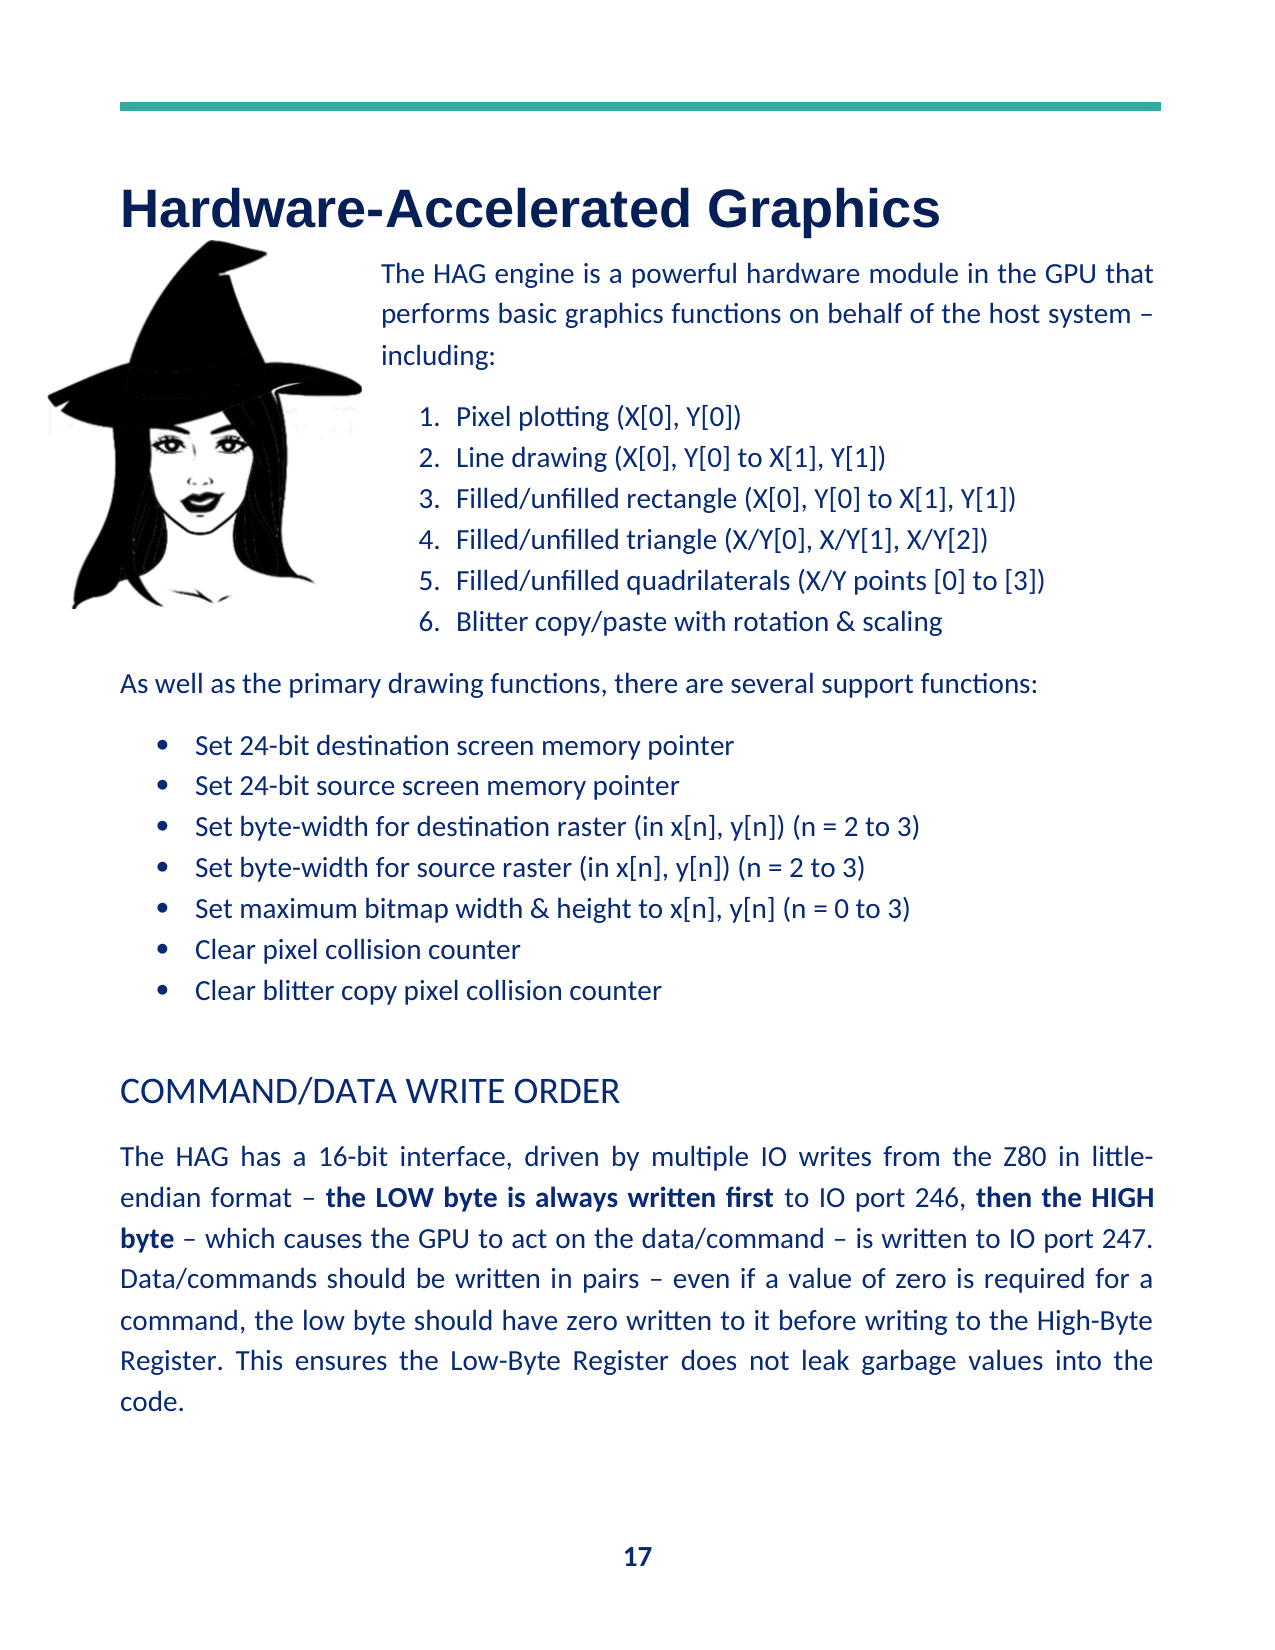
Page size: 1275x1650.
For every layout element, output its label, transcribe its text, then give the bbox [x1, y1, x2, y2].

list Set byte-width for source raster (in x[n], y[n]) (n = 2 to 3) [157, 849, 1155, 885]
text The HAG engine is a powerful hardware module in the GPU that performs basic graphics functions on behalf of the host system – including: [363, 255, 1155, 372]
text As well as the primary drawing functions, there are several support functions: [120, 665, 1155, 700]
list Filled/unfilled rectangle (X[0], Y[0] to X[1], Y[1]) [363, 480, 1155, 516]
list Line drawing (X[0], Y[0] to X[1], Y[1]) [363, 439, 1155, 475]
list Set 24-bit destination screen memory pointer [157, 727, 1155, 762]
list Filled/unfilled quadrilaterals (X/Y points [0] to [3]) [363, 562, 1155, 598]
list Set maximum bitmap width & height to x[n], y[n] (n = 0 to 3) [157, 890, 1155, 926]
subtitle Hardware-Accelerated Graphics [120, 177, 1155, 239]
list Clear pixel collision counter [157, 931, 1155, 967]
picture [47, 240, 363, 609]
subtitle COMMAND/DATA WRITE ORDER [120, 1067, 1155, 1113]
list Filled/unfilled triangle (X/Y[0], X/Y[1], X/Y[2]) [363, 521, 1155, 557]
list Set byte-width for destination raster (in x[n], y[n]) (n = 2 to 3) [157, 808, 1155, 844]
list Pixel plotting (X[0], Y[0]) [363, 398, 1155, 434]
text The HAG has a 16-bit interface, driven by multiple IO writes from the Z80 in little-endian format – the LOW byte is always written first to IO port 246, then the HIGH byte – which causes the GPU to act on the data/command – is written to IO port 247. Data/commands should be written in pairs – even if a value of zero is required for a command, the low byte should have zero written to it before writing to the High-Byte Register. This ensures the Low-Byte Register does not leak garbage values into the code. [120, 1138, 1155, 1419]
list Set 24-bit source screen memory pointer [157, 767, 1155, 803]
list Clear blitter copy pixel collision counter [157, 972, 1155, 1008]
list Blitter copy/paste with rotation & scaling [157, 603, 1155, 639]
